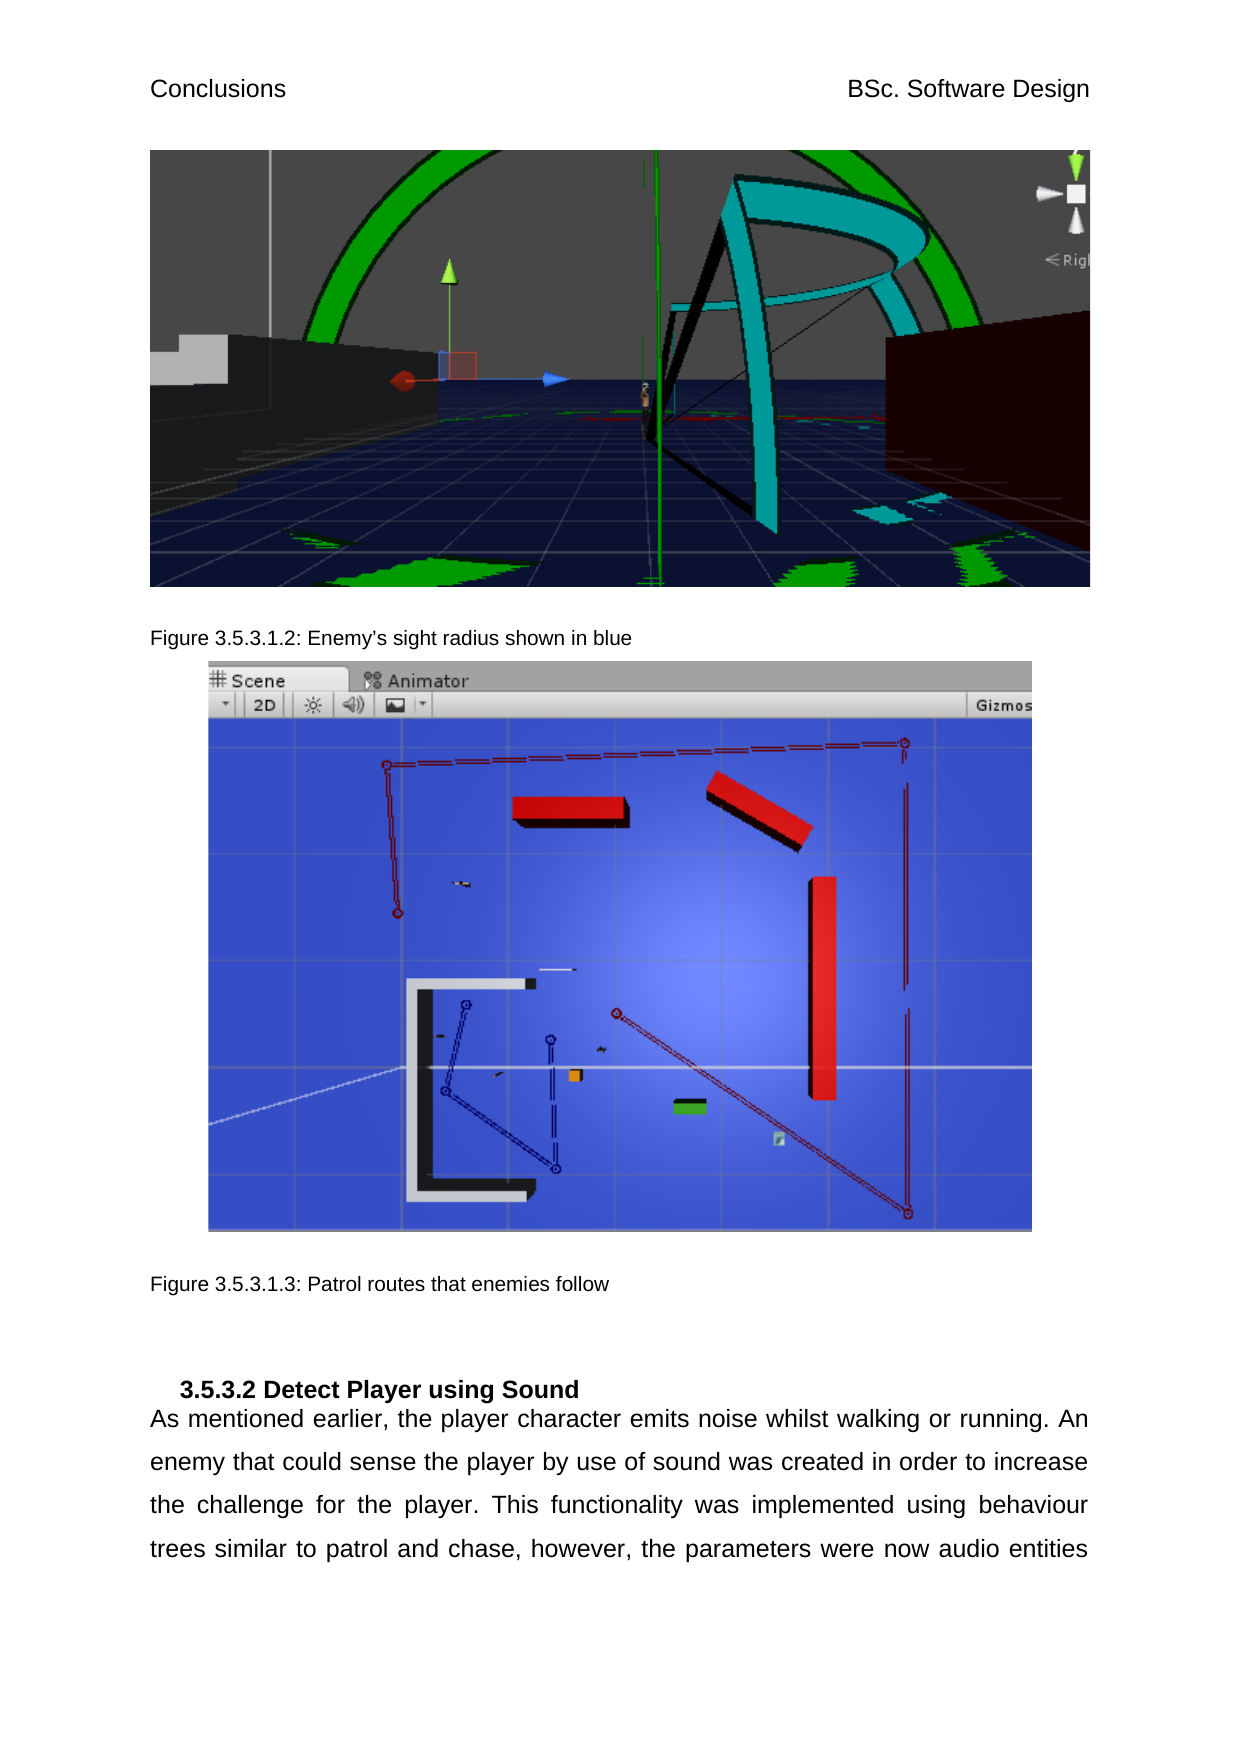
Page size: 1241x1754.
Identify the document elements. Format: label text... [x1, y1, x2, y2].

subtitle Detect Player using Sound [150, 1376, 1090, 1404]
picture [208, 661, 1032, 1232]
picture [150, 150, 1091, 587]
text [150, 1404, 1090, 1562]
list Figure 3.5.3.1.3: Patrol routes that enemies follow [150, 1271, 1090, 1295]
list Figure 3.5.3.1.2: Enemy’s sight radius shown in blue [150, 626, 1090, 650]
